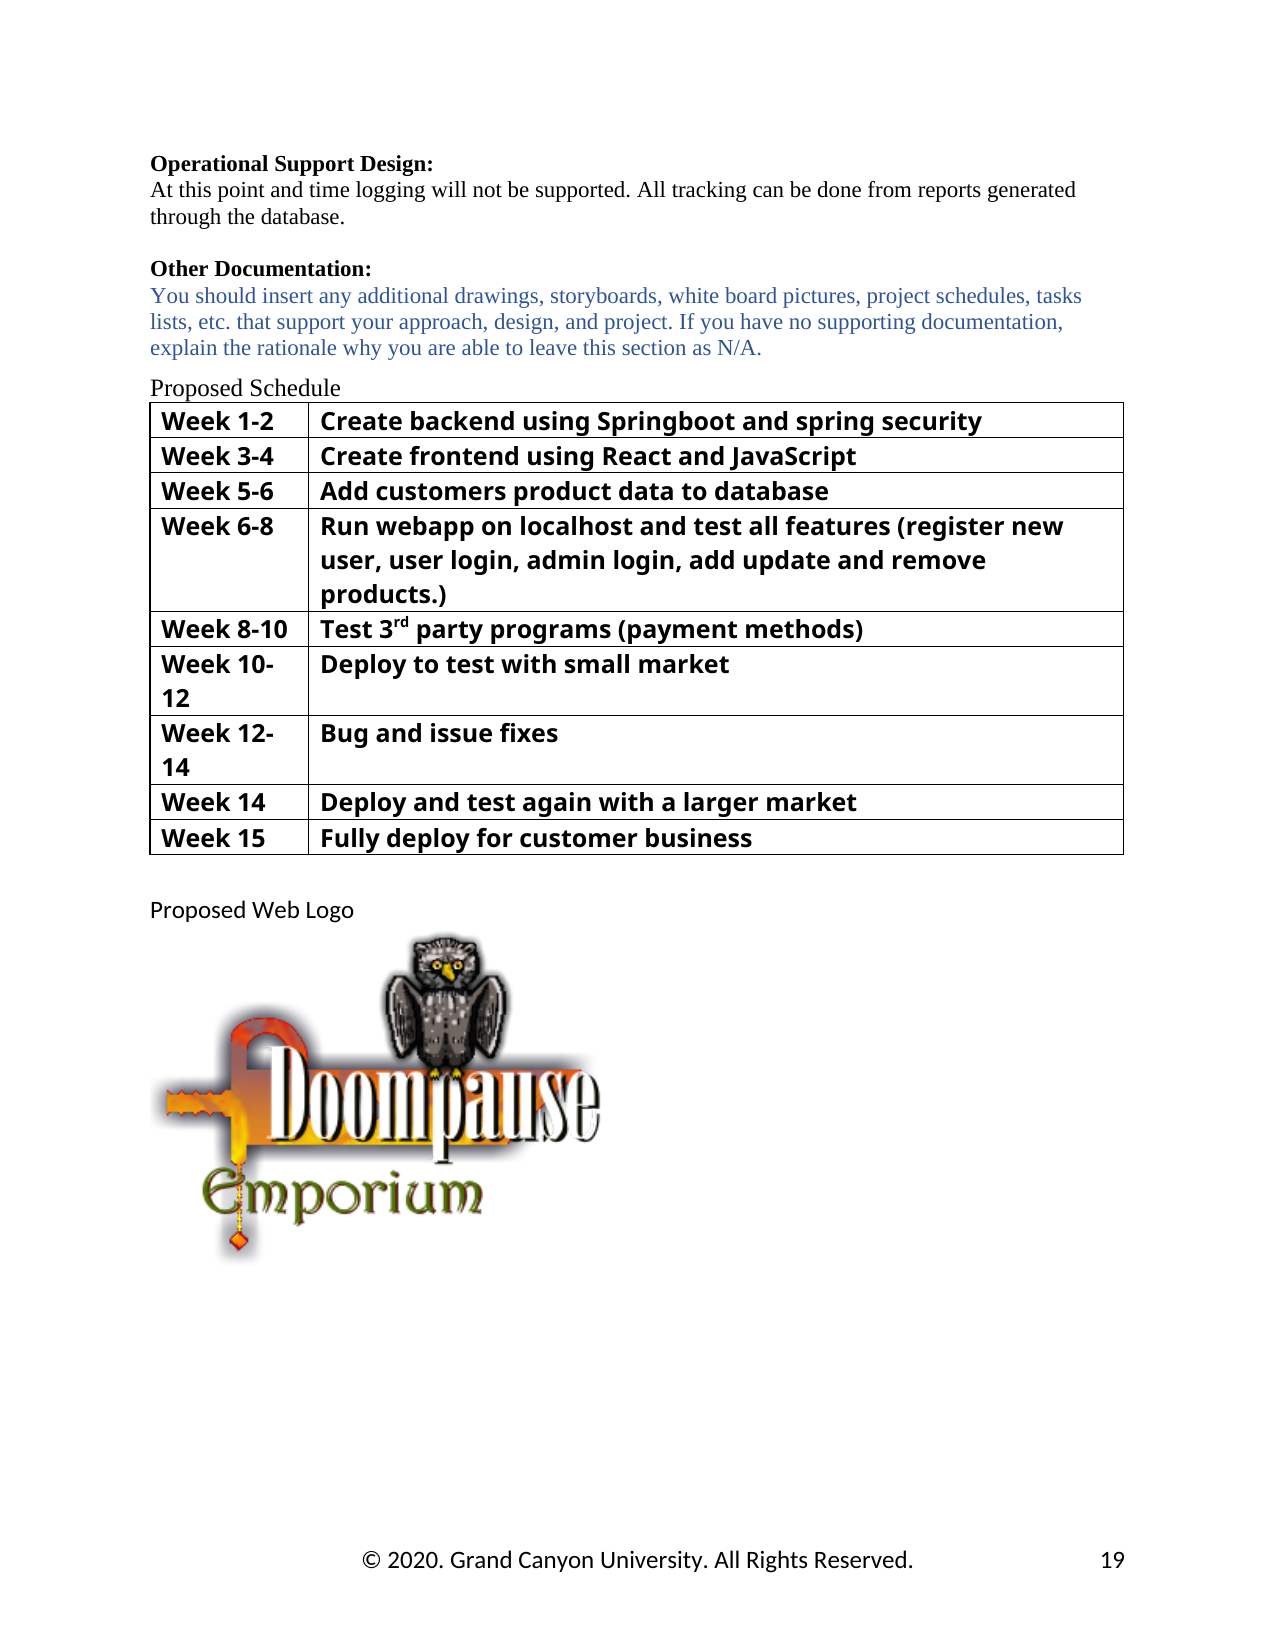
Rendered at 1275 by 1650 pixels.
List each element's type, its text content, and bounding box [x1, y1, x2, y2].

picture [150, 924, 619, 1266]
text Proposed Web Logo [150, 894, 1125, 925]
text Other Documentation: [150, 255, 1125, 282]
table_cell Deploy and test again with a larger market [309, 785, 1123, 819]
table_cell Week 6-8 [151, 509, 308, 611]
table_cell Week 10-12 [151, 647, 308, 715]
text Operational Support Design: [150, 150, 1125, 176]
text You should insert any additional drawings, storyboards, white board pictures, project schedules, tasks lists, etc. that support your approach, design, and project. If you have no supporting documentation, explain the rationale why you are able to leave this section as N/A. [150, 282, 1125, 361]
table_cell Week 8-10 [151, 612, 308, 646]
table_cell Week 5-6 [151, 473, 308, 507]
table_cell Create frontend using React and JavaScript [309, 438, 1123, 472]
table_cell Add customers product data to database [309, 473, 1123, 507]
table_cell Week 3-4 [151, 438, 308, 472]
table_cell Fully deploy for customer business [309, 820, 1123, 854]
table_header Create backend using Springboot and spring security [309, 403, 1123, 437]
table_cell Run webapp on localhost and test all features (register new user, user login, admin login, add update and remove products.) [309, 509, 1123, 611]
table_cell Week 12-14 [151, 716, 308, 784]
table_cell Test 3rd party programs (payment methods) [309, 612, 1123, 646]
table_cell Week 15 [151, 820, 308, 854]
text At this point and time logging will not be supported. All tracking can be done from reports generated through the database. [150, 176, 1125, 229]
table_cell Deploy to test with small market [309, 647, 1123, 715]
table_header Week 1-2 [151, 403, 308, 437]
table_cell Week 14 [151, 785, 308, 819]
text Proposed Schedule [150, 373, 1125, 402]
table_cell Bug and issue fixes [309, 716, 1123, 784]
